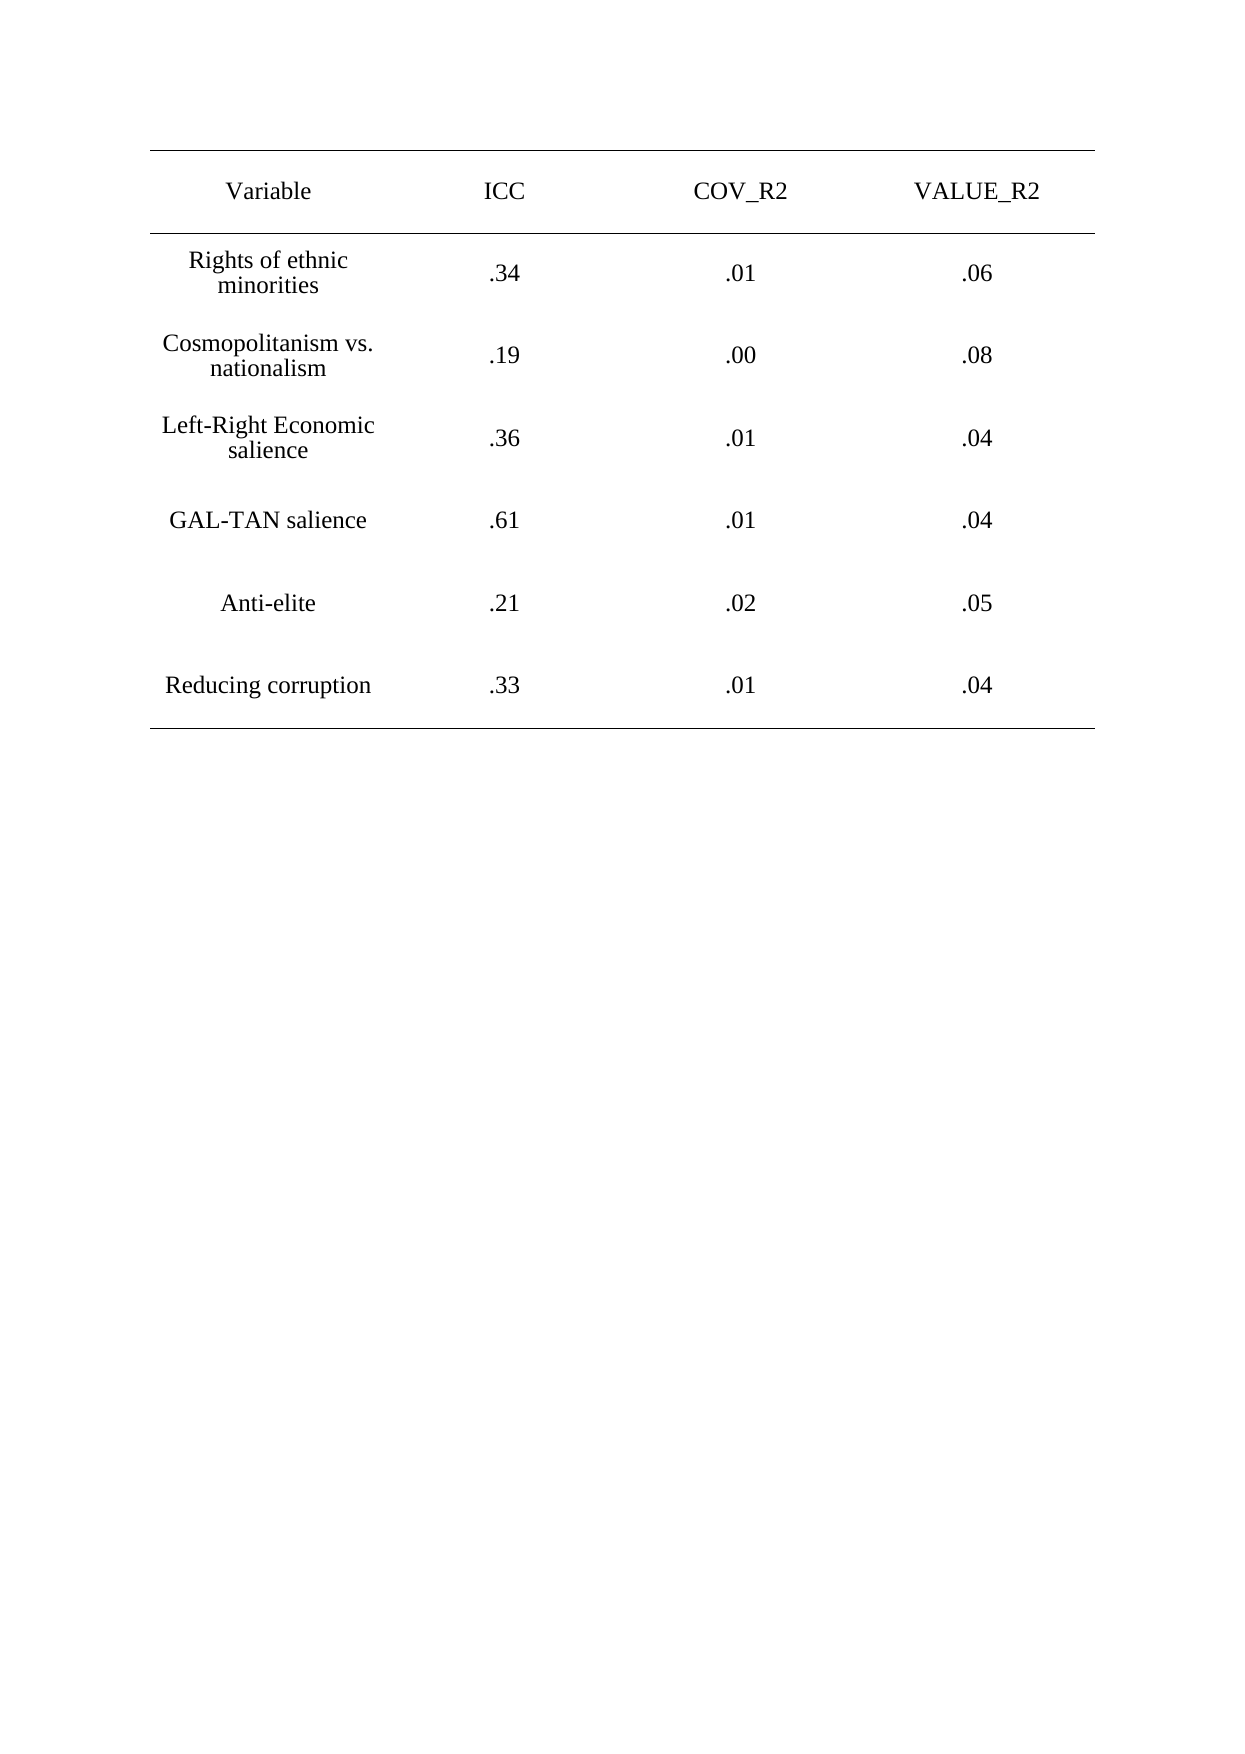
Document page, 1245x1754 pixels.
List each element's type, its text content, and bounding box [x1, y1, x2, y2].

table_cell .06 [859, 234, 1095, 315]
table_cell .04 [859, 645, 1095, 727]
table_header ICC [386, 151, 622, 232]
table_cell .02 [623, 563, 859, 645]
table_cell .08 [859, 315, 1095, 397]
table_cell .61 [386, 480, 622, 562]
table_cell .21 [386, 563, 622, 645]
table_cell .05 [859, 563, 1095, 645]
table_cell .01 [623, 645, 859, 727]
table_cell Left-Right Economic salience [150, 398, 386, 480]
table_header COV_R2 [623, 151, 859, 232]
table_cell Anti-elite [150, 563, 386, 645]
table_cell .01 [623, 234, 859, 315]
table_cell .33 [386, 645, 622, 727]
table_header VALUE_R2 [859, 151, 1095, 232]
table_cell Rights of ethnic minorities [150, 234, 386, 315]
table_cell .01 [623, 480, 859, 562]
table_cell Cosmopolitanism vs. nationalism [150, 315, 386, 397]
table_cell Reducing corruption [150, 645, 386, 727]
table_cell .19 [386, 315, 622, 397]
table_cell .00 [623, 315, 859, 397]
table_cell .04 [859, 480, 1095, 562]
table_cell .36 [386, 398, 622, 480]
table_cell .04 [859, 398, 1095, 480]
table_cell GAL-TAN salience [150, 480, 386, 562]
table_header Variable [150, 151, 386, 232]
table_cell .34 [386, 234, 622, 315]
table_cell .01 [623, 398, 859, 480]
